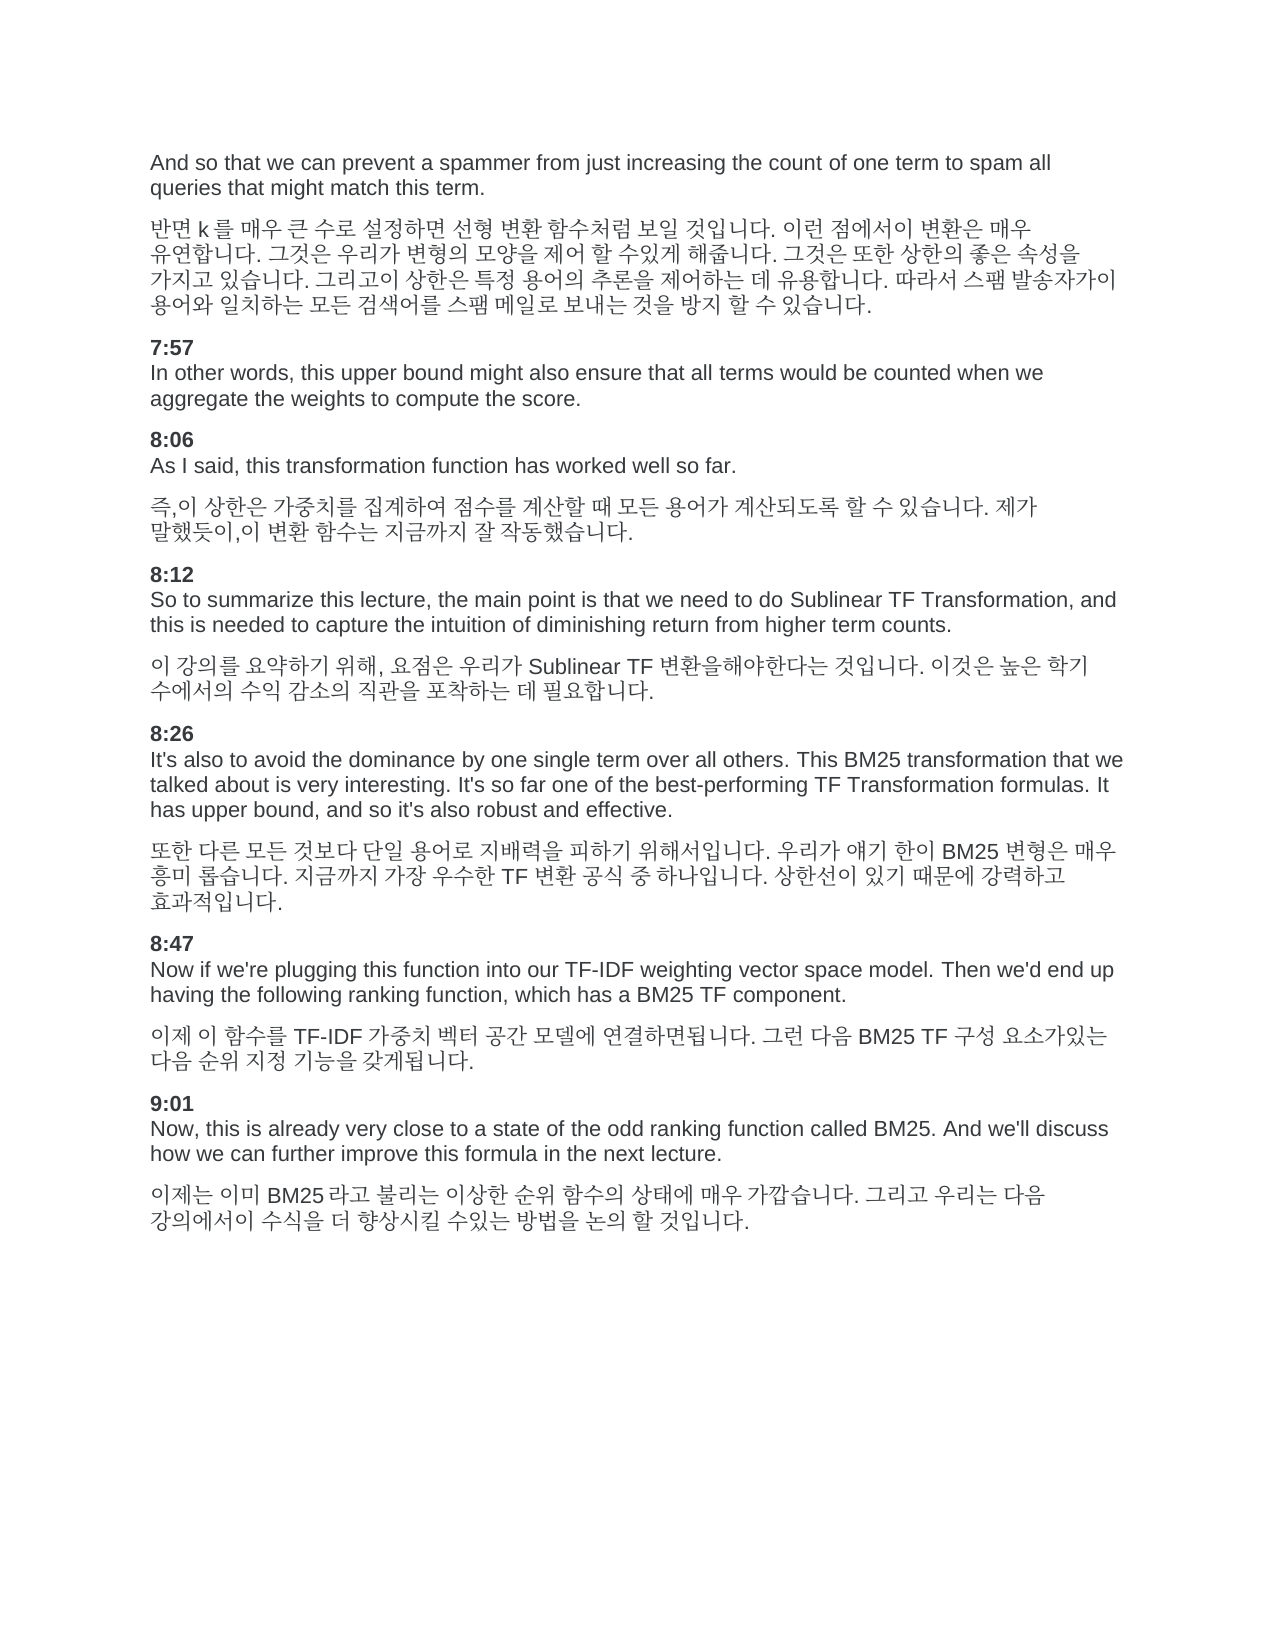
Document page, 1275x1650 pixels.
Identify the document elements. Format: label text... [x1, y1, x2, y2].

text So to summarize this lecture, the main point is that we need to do Sublinear TF Transformation, and this is needed to capture the intuition of diminishing return from higher term counts. [150, 587, 1125, 637]
text 7:57 [150, 335, 1125, 360]
text 즉,이 상한은 가중치를 집계하여 점수를 계산할 때 모든 용어가 계산되도록 할 수 있습니다. 제가 말했듯이,이 변환 함수는 지금까지 잘 작동했습니다. [150, 494, 1125, 545]
text And so that we can prevent a spammer from just increasing the count of one term to spam all queries that might match this term. [150, 150, 1125, 200]
text 이제 이 함수를 TF-IDF 가중치 벡터 공간 모델에 연결하면됩니다. 그런 다음 BM25 TF 구성 요소가있는 다음 순위 지정 기능을 갖게됩니다. [150, 1024, 1125, 1074]
text 9:01 [150, 1091, 1125, 1116]
text Now if we're plugging this function into our TF-IDF weighting vector space model. Then we'd end up having the following ranking function, which has a BM25 TF component. [150, 957, 1125, 1007]
text 반면 k를 매우 큰 수로 설정하면 선형 변환 함수처럼 보일 것입니다. 이런 점에서이 변환은 매우 유연합니다. 그것은 우리가 변형의 모양을 제어 할 수있게 해줍니다. 그것은 또한 상한의 좋은 속성을 가지고 있습니다. 그리고이 상한은 특정 용어의 추론을 제어하는 데 유용합니다. 따라서 스팸 발송자가이 용어와 일치하는 모든 검색어를 스팸 메일로 보내는 것을 방지 할 수 있습니다. [150, 217, 1125, 318]
text 이제는 이미 BM25라고 불리는 이상한 순위 함수의 상태에 매우 가깝습니다. 그리고 우리는 다음 강의에서이 수식을 더 향상시킬 수있는 방법을 논의 할 것입니다. [150, 1183, 1125, 1234]
text 이 강의를 요약하기 위해, 요점은 우리가 Sublinear TF 변환을해야한다는 것입니다. 이것은 높은 학기 수에서의 수익 감소의 직관을 포착하는 데 필요합니다. [150, 654, 1125, 704]
text It's also to avoid the dominance by one single term over all others. This BM25 transformation that we talked about is very interesting. It's so far one of the best-performing TF Transformation formulas. It has upper bound, and so it's also robust and effective. [150, 746, 1125, 822]
text 8:06 [150, 427, 1125, 452]
text Now, this is already very close to a state of the odd ranking function called BM25. And we'll discuss how we can further improve this formula in the next lecture. [150, 1116, 1125, 1167]
text 8:26 [150, 721, 1125, 746]
text As I said, this transformation function has worked well so far. [150, 452, 1125, 478]
text In other words, this upper bound might also ensure that all terms would be counted when we aggregate the weights to compute the score. [150, 360, 1125, 411]
text 8:12 [150, 562, 1125, 587]
text 8:47 [150, 931, 1125, 957]
text 또한 다른 모든 것보다 단일 용어로 지배력을 피하기 위해서입니다. 우리가 얘기 한이 BM25 변형은 매우 흥미 롭습니다. 지금까지 가장 우수한 TF 변환 공식 중 하나입니다. 상한선이 있기 때문에 강력하고 효과적입니다. [150, 839, 1125, 915]
